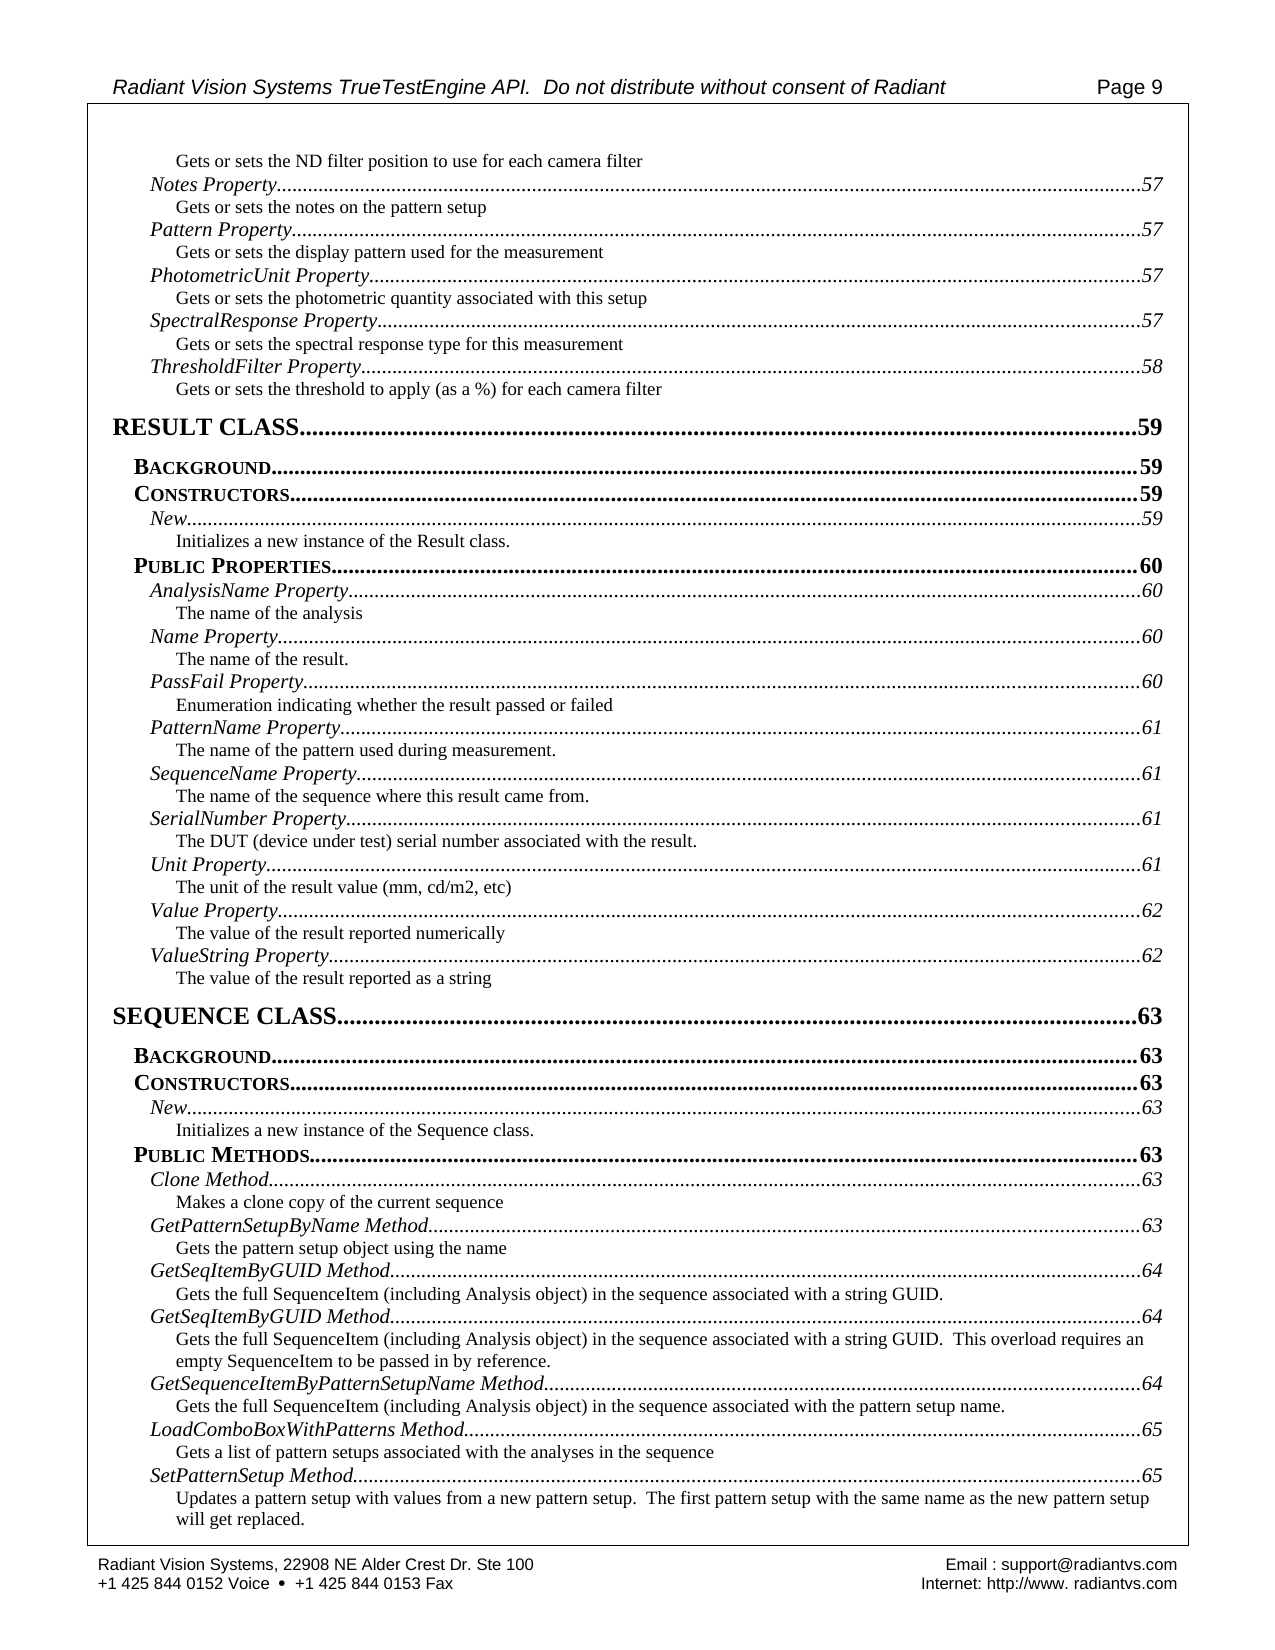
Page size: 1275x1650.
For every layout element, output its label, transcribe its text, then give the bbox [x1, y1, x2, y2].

text Public Properties 60 [133, 552, 1162, 578]
text Updates a pattern setup with values from a new pattern setup. The first pattern setup with the same name as the new pattern setup will get replaced. [176, 1487, 1162, 1530]
text Clone Method 63 [150, 1167, 1162, 1191]
text Gets the pattern setup object using the name [176, 1237, 1162, 1258]
text AnalysisName Property 60 [150, 578, 1162, 602]
text The name of the analysis [176, 602, 1162, 624]
text Gets the full SequenceItem (including Analysis object) in the sequence associated with a string GUID. This overload requires an empty SequenceItem to be passed in by reference. [176, 1328, 1162, 1371]
text Gets or sets the threshold to apply (as a %) for each camera filter [176, 378, 1162, 400]
text The unit of the result value (mm, cd/m2, etc) [176, 876, 1162, 897]
text The name of the sequence where this result came from. [176, 785, 1162, 806]
text Constructors 59 [133, 480, 1162, 506]
text New 63 [150, 1095, 1162, 1119]
text SequenceName Property 61 [150, 761, 1162, 785]
text PhotometricUnit Property 57 [150, 263, 1162, 287]
text Gets or sets the spectral response type for this measurement [176, 332, 1162, 354]
text SpectralResponse Property 57 [150, 308, 1162, 332]
text Initializes a new instance of the Result class. [176, 530, 1162, 552]
text Value Property 62 [150, 897, 1162, 922]
text Unit Property 61 [150, 852, 1162, 876]
text Result Class 59 [112, 412, 1162, 441]
text Public Methods 63 [133, 1141, 1162, 1167]
text GetSequenceItemByPatternSetupName Method 64 [150, 1371, 1162, 1395]
text The name of the pattern used during measurement. [176, 739, 1162, 761]
text ThresholdFilter Property 58 [150, 354, 1162, 378]
text Gets or sets the photometric quantity associated with this setup [176, 287, 1162, 308]
text The value of the result reported numerically [176, 922, 1162, 943]
text LoadComboBoxWithPatterns Method 65 [150, 1417, 1162, 1441]
text SerialNumber Property 61 [150, 806, 1162, 830]
text Background 59 [133, 453, 1162, 480]
text The name of the result. [176, 648, 1162, 669]
text Gets the full SequenceItem (including Analysis object) in the sequence associated with a string GUID. [176, 1282, 1162, 1304]
text SetPatternSetup Method 65 [150, 1462, 1162, 1487]
text Makes a clone copy of the current sequence [176, 1191, 1162, 1213]
text Notes Property 57 [150, 172, 1162, 196]
text PatternName Property 61 [150, 715, 1162, 739]
text The value of the result reported as a string [176, 967, 1162, 989]
text GetSeqItemByGUID Method 64 [150, 1304, 1162, 1328]
text GetPatternSetupByName Method 63 [150, 1213, 1162, 1237]
text GetSeqItemByGUID Method 64 [150, 1258, 1162, 1282]
text Gets or sets the notes on the pattern setup [176, 196, 1162, 217]
text Gets or sets the display pattern used for the measurement [176, 241, 1162, 263]
text Gets a list of pattern setups associated with the analyses in the sequence [176, 1441, 1162, 1462]
text Background 63 [133, 1042, 1162, 1069]
text Pattern Property 57 [150, 217, 1162, 241]
text PassFail Property 60 [150, 669, 1162, 693]
text Gets or sets the ND filter position to use for each camera filter [176, 150, 1162, 172]
text Enumeration indicating whether the result passed or failed [176, 693, 1162, 715]
text ValueString Property 62 [150, 943, 1162, 967]
text Name Property 60 [150, 624, 1162, 648]
text New 59 [150, 506, 1162, 530]
text Constructors 63 [133, 1069, 1162, 1095]
text Sequence Class 63 [112, 1001, 1162, 1030]
text The DUT (device under test) serial number associated with the result. [176, 830, 1162, 852]
text Gets the full SequenceItem (including Analysis object) in the sequence associated with the pattern setup name. [176, 1395, 1162, 1417]
text Initializes a new instance of the Sequence class. [176, 1119, 1162, 1141]
